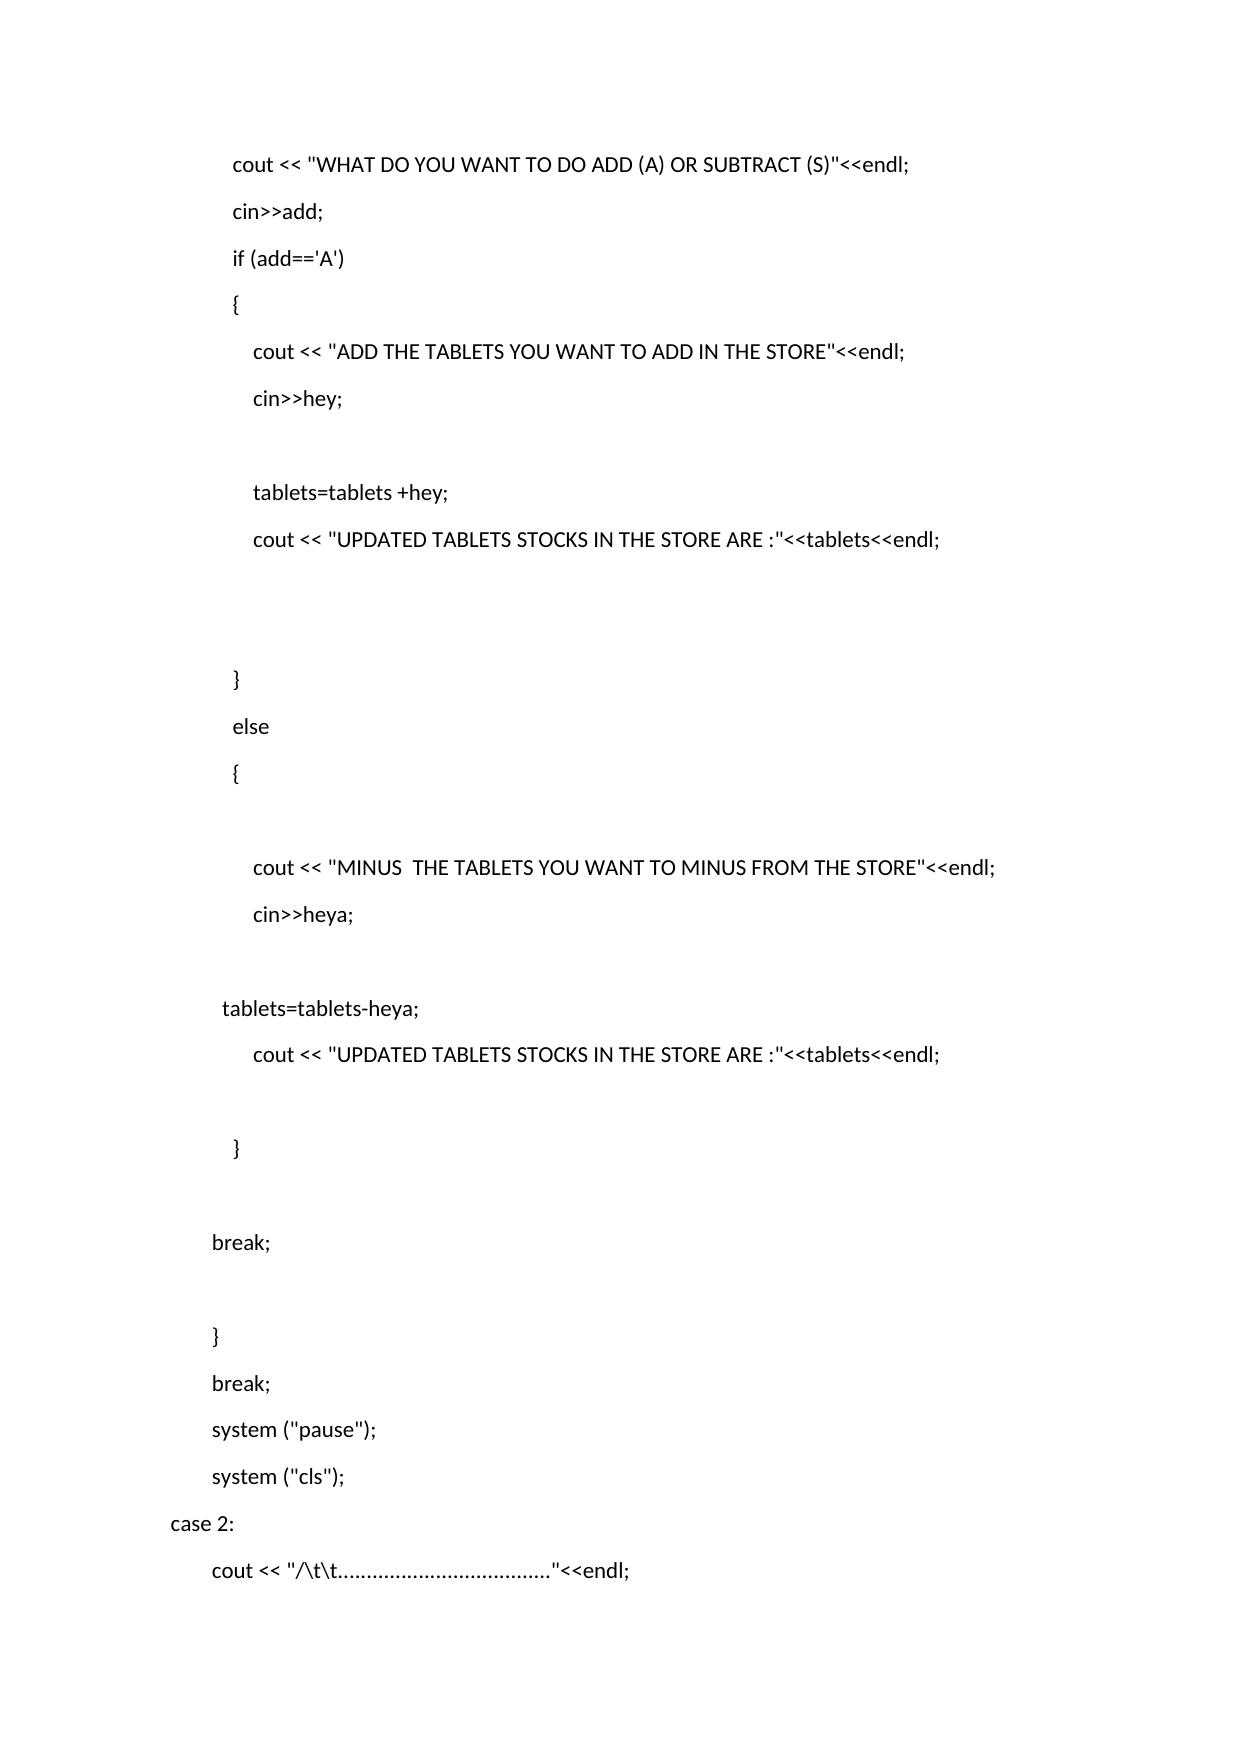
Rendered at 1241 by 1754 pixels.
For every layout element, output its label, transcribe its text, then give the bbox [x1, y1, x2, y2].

text if (add=='A') [150, 244, 1090, 272]
text cout << "WHAT DO YOU WANT TO DO ADD (A) OR SUBTRACT (S)"<<endl; [150, 150, 1090, 178]
text break; [150, 1228, 1090, 1256]
text system ("pause"); [150, 1416, 1090, 1444]
text cout << "ADD THE TABLETS YOU WANT TO ADD IN THE STORE"<<endl; [150, 337, 1090, 366]
text cout << "/\t\t....................................."<<endl; [150, 1556, 1090, 1584]
text } [150, 1134, 1090, 1162]
text } [150, 666, 1090, 694]
text cin>>heya; [150, 900, 1090, 928]
text cin>>add; [150, 197, 1090, 225]
text system ("cls"); [150, 1462, 1090, 1491]
text break; [150, 1369, 1090, 1397]
text case 2: [150, 1509, 1090, 1537]
text { [150, 291, 1090, 319]
text cout << "UPDATED TABLETS STOCKS IN THE STORE ARE :"<<tablets<<endl; [150, 525, 1090, 553]
text cout << "MINUS THE TABLETS YOU WANT TO MINUS FROM THE STORE"<<endl; [150, 853, 1090, 881]
text { [150, 759, 1090, 787]
text else [150, 712, 1090, 741]
text tablets=tablets-heya; [150, 994, 1090, 1022]
text cin>>hey; [150, 384, 1090, 412]
text } [150, 1322, 1090, 1350]
text cout << "UPDATED TABLETS STOCKS IN THE STORE ARE :"<<tablets<<endl; [150, 1041, 1090, 1069]
text tablets=tablets +hey; [150, 478, 1090, 506]
